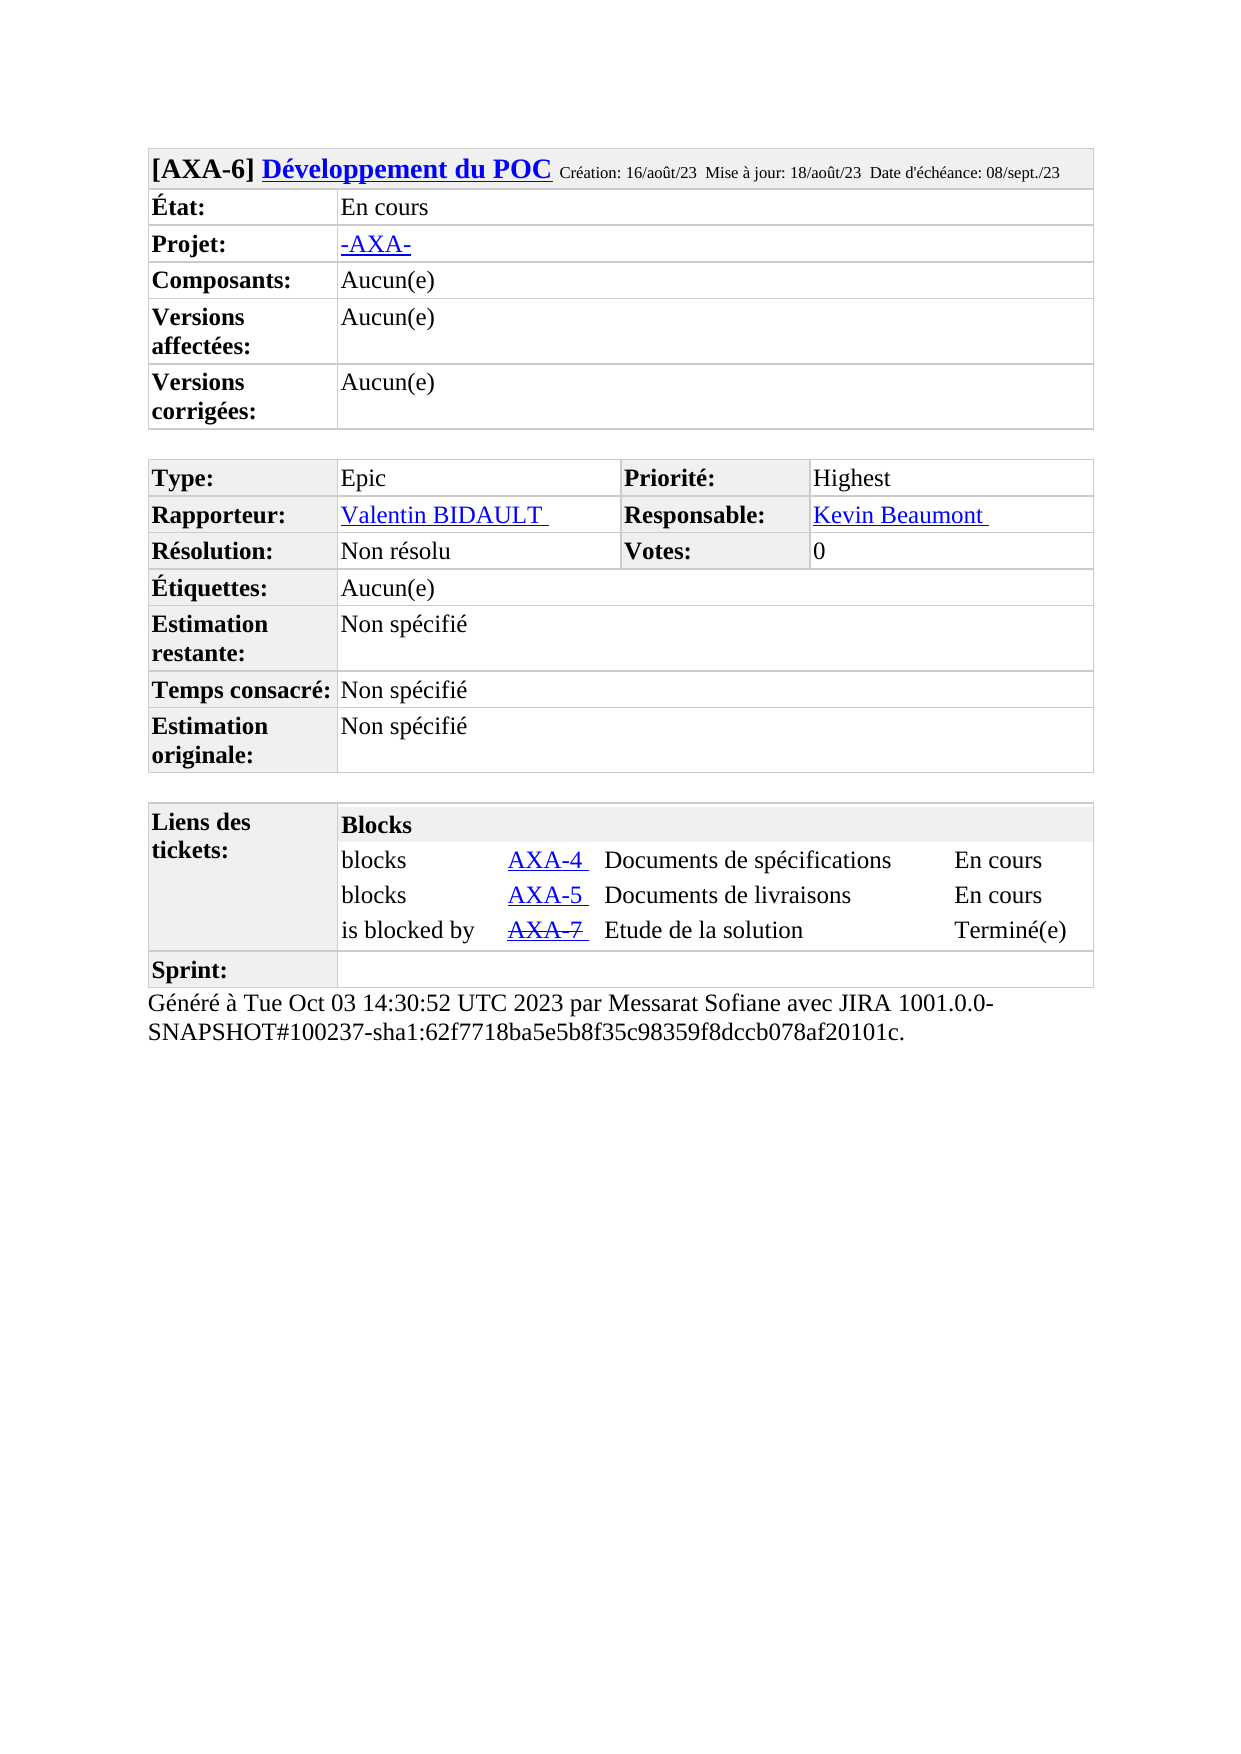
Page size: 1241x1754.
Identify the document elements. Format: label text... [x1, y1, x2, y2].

table_cell Kevin Beaumont [811, 497, 1093, 532]
table_cell Composants: [149, 263, 337, 297]
table_cell Estimation originale: [149, 708, 337, 772]
table_cell -AXA- [338, 226, 1093, 261]
table_cell Résolution: [149, 533, 337, 568]
table_header Type: [149, 460, 337, 495]
table_header Priorité: [622, 460, 809, 495]
table_cell Rapporteur: [149, 497, 337, 532]
text Généré à Tue Oct 03 14:30:52 UTC 2023 par Messarat Sofiane avec JIRA 1001.0.0-SNAPSHOT#100237-sha1:62f7718ba5e5b8f35c98359f8dccb078af20101c. [148, 988, 1093, 1046]
table_cell Aucun(e) [338, 365, 1093, 428]
table_cell Aucun(e) [338, 570, 1093, 605]
table_cell [338, 952, 1093, 987]
table_header Epic [338, 460, 620, 495]
table_cell Non spécifié [338, 708, 1093, 772]
table_cell Aucun(e) [338, 263, 1093, 297]
table_cell Estimation restante: [149, 606, 337, 670]
table_cell Non résolu [338, 533, 620, 568]
table_cell Aucun(e) [338, 299, 1093, 363]
table_cell Temps consacré: [149, 672, 337, 707]
table_header Highest [811, 460, 1093, 495]
table_header Liens des tickets: [149, 804, 337, 950]
table_cell Étiquettes: [149, 570, 337, 605]
table_header [AXA-6] Développement du POC Création: 16/août/23 Mise à jour: 18/août/23 Date d'échéance: 08/sept./23 [149, 149, 1093, 188]
table_cell Valentin BIDAULT [338, 497, 620, 532]
table_cell Versions corrigées: [149, 365, 337, 428]
table_cell Versions affectées: [149, 299, 337, 363]
table_cell Non spécifié [338, 606, 1093, 670]
table_cell Sprint: [149, 952, 337, 987]
table_cell Responsable: [622, 497, 809, 532]
table_cell Votes: [622, 533, 809, 568]
table_header [338, 842, 1093, 950]
table_cell État: [149, 190, 337, 224]
table_cell Projet: [149, 226, 337, 261]
table_cell En cours [338, 190, 1093, 224]
table_cell 0 [811, 533, 1093, 568]
table_cell Non spécifié [338, 672, 1093, 707]
